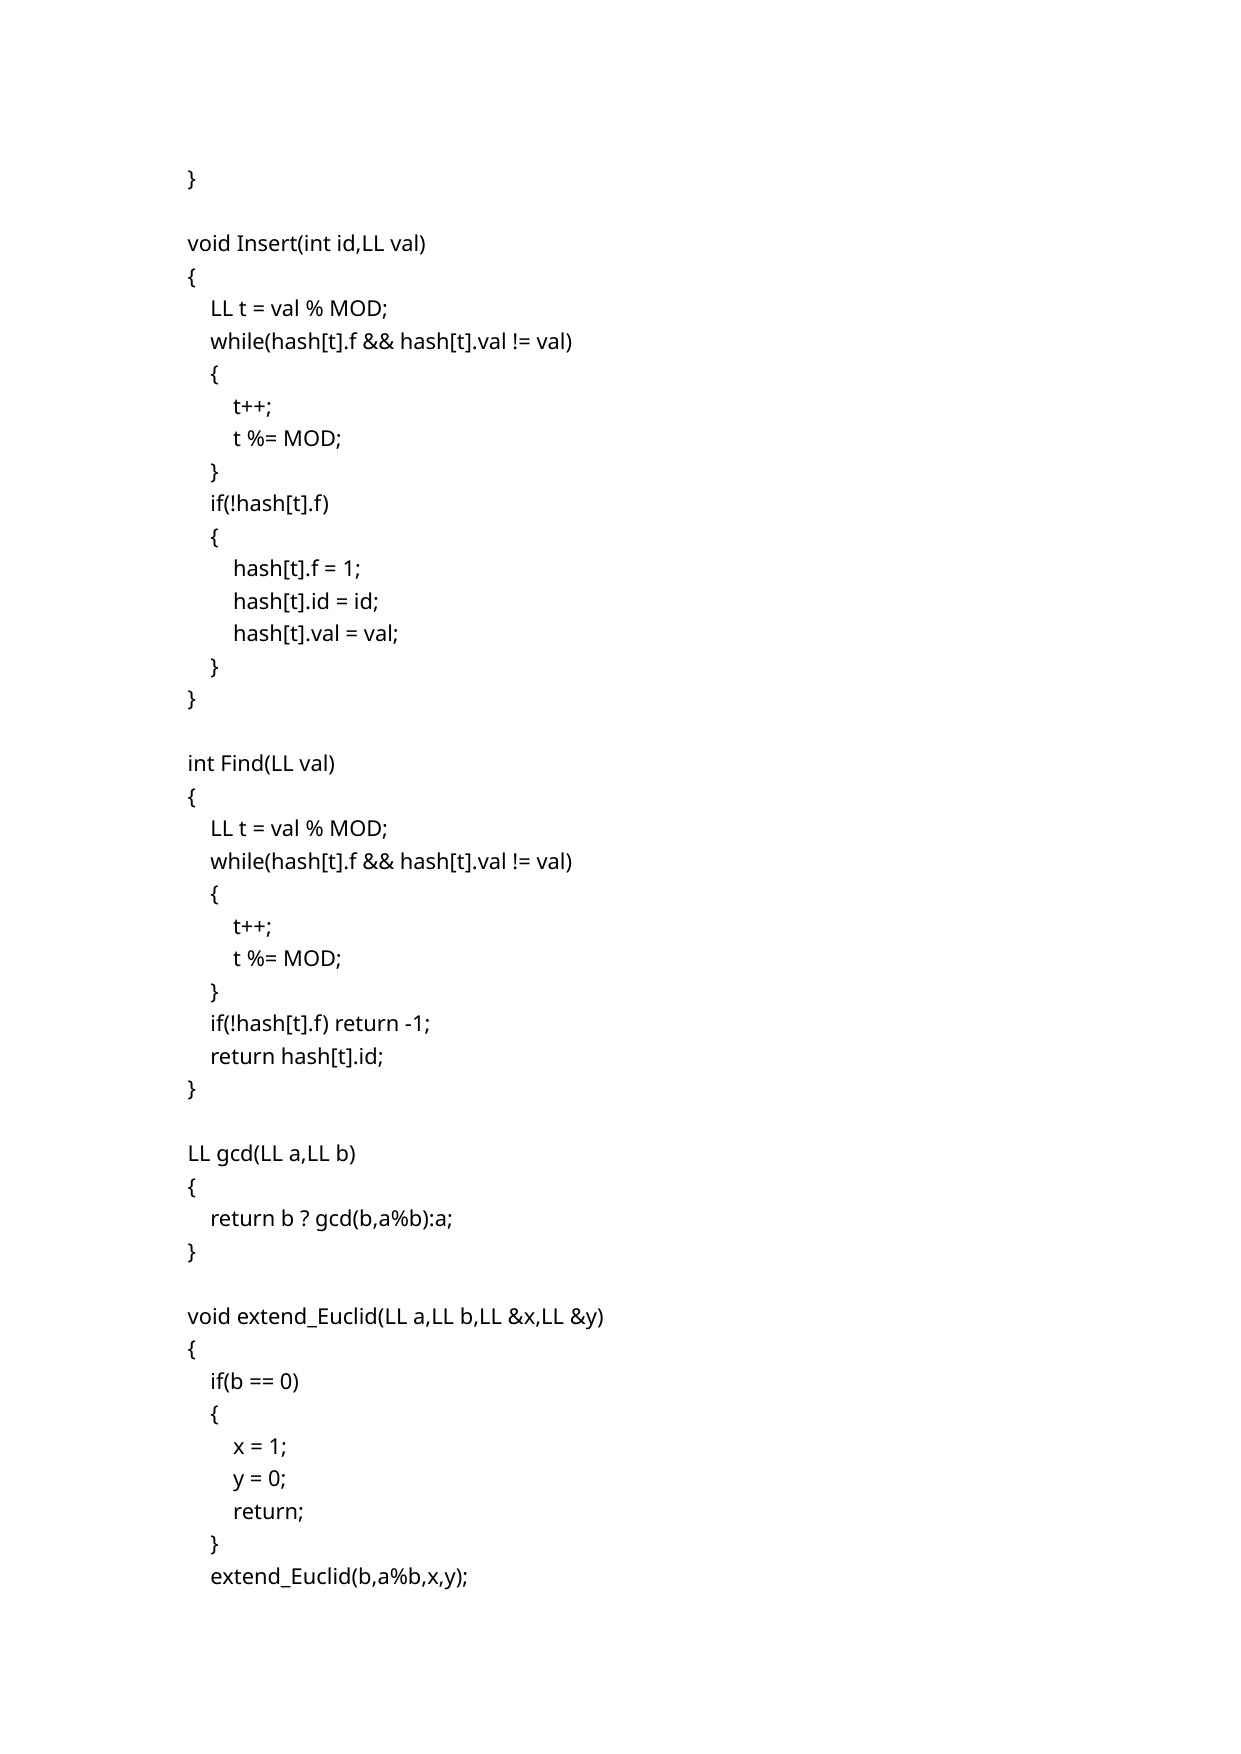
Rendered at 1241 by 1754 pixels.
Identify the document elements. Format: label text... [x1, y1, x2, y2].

text { [187, 259, 1053, 292]
text { [187, 779, 1053, 812]
text { [187, 1332, 1053, 1364]
text int Find(LL val) [187, 747, 1053, 779]
text { [187, 1397, 1053, 1429]
text if(!hash[t].f) return -1; [187, 1007, 1053, 1039]
text t %= MOD; [187, 422, 1053, 454]
text while(hash[t].f && hash[t].val != val) [187, 324, 1053, 357]
text extend_Euclid(b,a%b,x,y); [187, 1559, 1053, 1592]
text } [187, 454, 1053, 487]
text LL t = val % MOD; [187, 292, 1053, 324]
text if(b == 0) [187, 1364, 1053, 1397]
text void extend_Euclid(LL a,LL b,LL &x,LL &y) [187, 1299, 1053, 1332]
text if(!hash[t].f) [187, 487, 1053, 519]
text { [187, 519, 1053, 552]
text return; [187, 1494, 1053, 1527]
text } [187, 1527, 1053, 1559]
text hash[t].f = 1; [187, 552, 1053, 584]
text LL gcd(LL a,LL b) [187, 1137, 1053, 1169]
text t %= MOD; [187, 942, 1053, 974]
text t++; [187, 909, 1053, 942]
text { [187, 1169, 1053, 1202]
text while(hash[t].f && hash[t].val != val) [187, 844, 1053, 877]
text } [187, 974, 1053, 1007]
text x = 1; [187, 1429, 1053, 1462]
text { [187, 357, 1053, 389]
text y = 0; [187, 1462, 1053, 1494]
text return hash[t].id; [187, 1039, 1053, 1072]
text return b ? gcd(b,a%b):a; [187, 1202, 1053, 1234]
text void Insert(int id,LL val) [187, 227, 1053, 259]
text t++; [187, 389, 1053, 422]
text LL t = val % MOD; [187, 812, 1053, 844]
text } [187, 649, 1053, 682]
text hash[t].val = val; [187, 617, 1053, 649]
text } [187, 682, 1053, 714]
text hash[t].id = id; [187, 584, 1053, 617]
text } [187, 162, 1053, 194]
text } [187, 1072, 1053, 1104]
text { [187, 877, 1053, 909]
text } [187, 1234, 1053, 1267]
